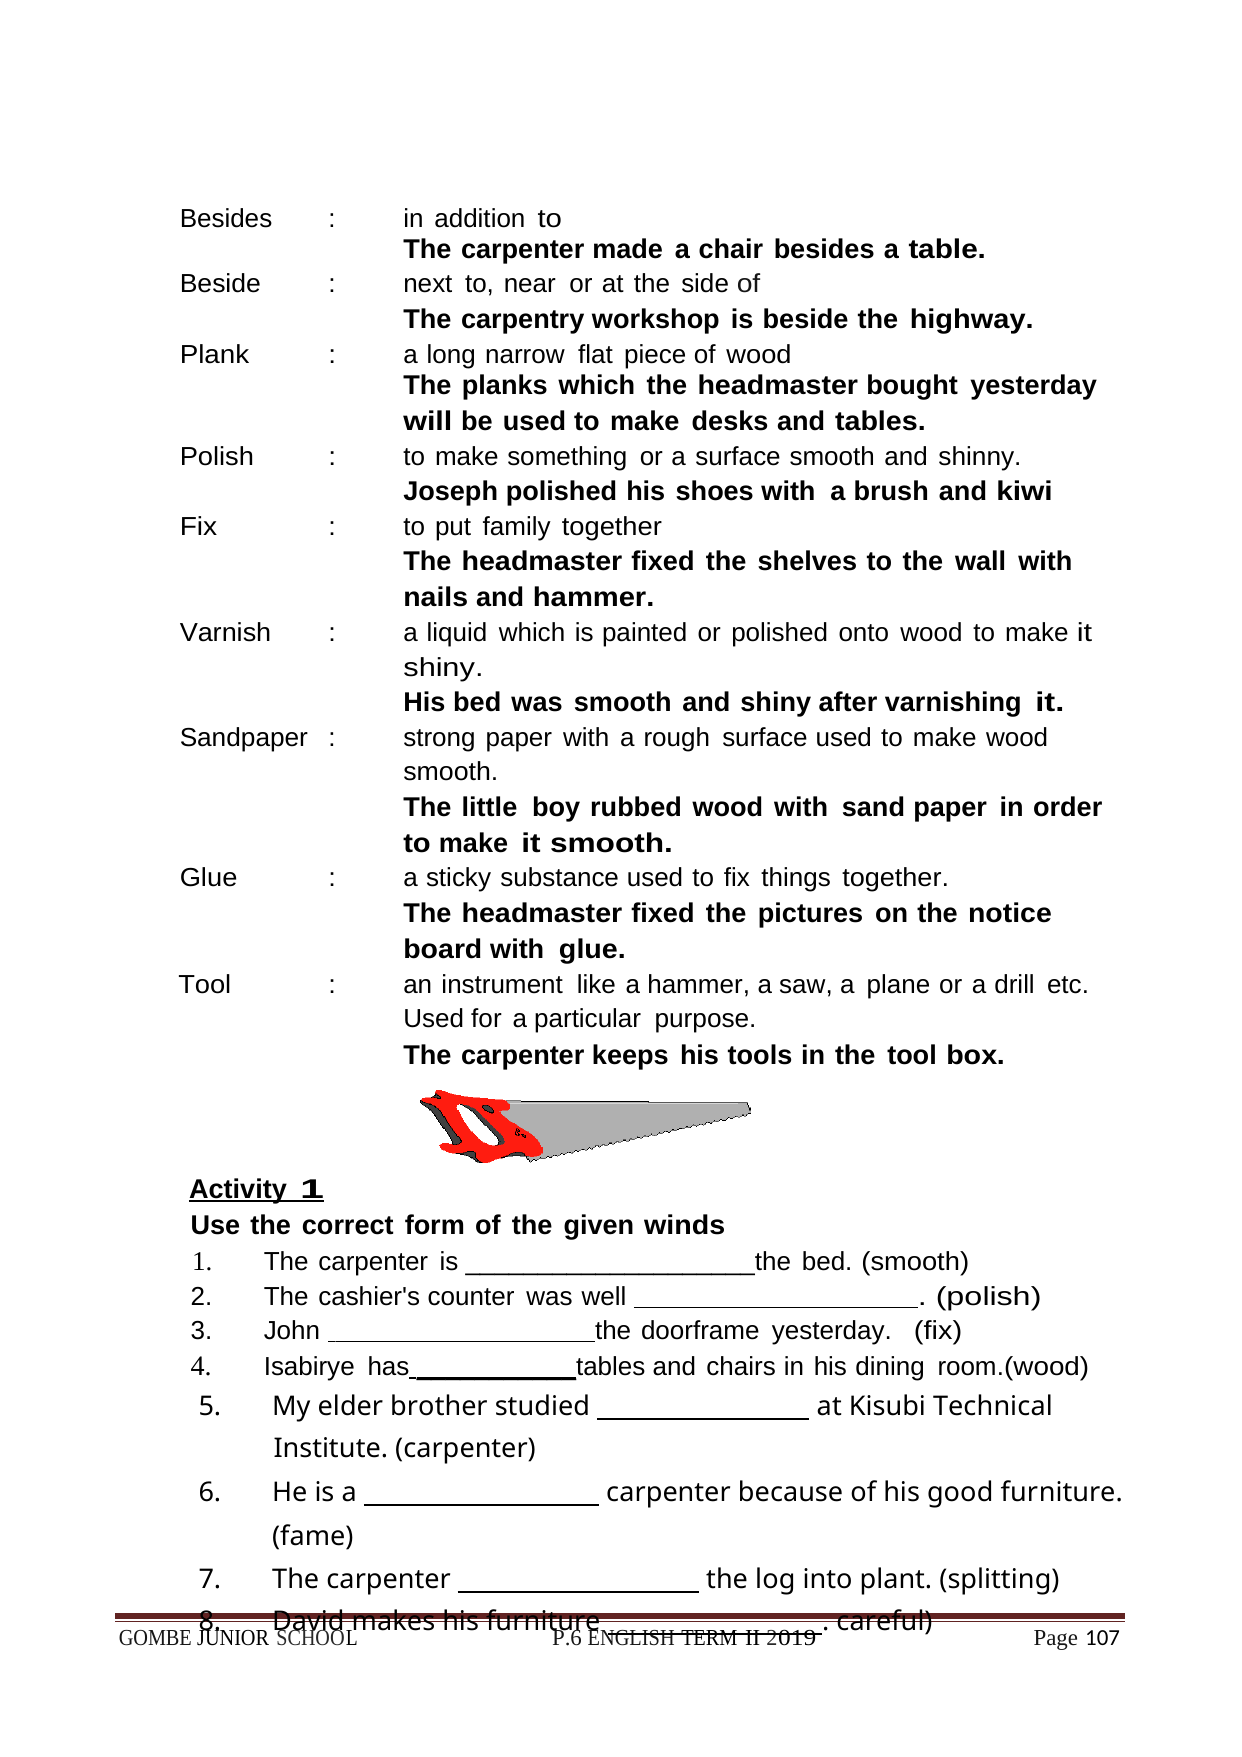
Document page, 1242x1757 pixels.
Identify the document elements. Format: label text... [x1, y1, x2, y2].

text The carpenter made a chair besides a table. [328, 233, 1144, 264]
text The carpenter keeps his tools in the tool box. [328, 1037, 1144, 1070]
text Varnish : a liquid which is painted or polished onto wood to make it [179, 617, 1144, 647]
text 7. The carpenter the log into plant. (splitting) [198, 1559, 1144, 1596]
text Tool : an instrument like a hammer, a saw, a plane or a drill etc. Used for a particular purpose. [178, 969, 1144, 1033]
text The carpentry workshop is beside the highway. [179, 303, 1144, 334]
text Polish : to make something or a surface smooth and shinny. [178, 441, 1138, 471]
text The headmaster fixed the shelves to the wall with nails and hammer. [403, 545, 1108, 612]
text shiny. [329, 652, 1144, 681]
text Joseph polished his shoes with a brush and kiwi [328, 475, 1138, 506]
text Activity 1 [189, 1173, 1144, 1204]
text 6. He is a carpenter because of his good furniture. (fame) [198, 1471, 1144, 1554]
text Use the correct form of the given winds [190, 1209, 1144, 1240]
text 4. Isabirye has ___________tables and chairs in his dining room.(wood) [190, 1349, 1144, 1382]
text The little boy rubbed wood with sand paper in order to make it smooth. [403, 791, 1109, 858]
text Beside : next to, near or at the side of [179, 268, 1144, 298]
text Plank : a long narrow flat piece of wood [179, 339, 1144, 369]
text 1. The carpenter is ____________________the bed. (smooth) [192, 1245, 1144, 1276]
text 2. The cashier's counter was well . (polish) [190, 1281, 1144, 1311]
text Fix : to put family together [178, 511, 1006, 541]
text Besides : in addition to [179, 203, 1144, 233]
text The planks which the headmaster bought yesterday will be used to make desks and tables. [403, 369, 1116, 436]
picture [417, 1090, 751, 1163]
text 5. My elder brother studied at Kisubi Technical Institute. (carpenter) [198, 1387, 1087, 1466]
text smooth. [328, 756, 1109, 786]
text His bed was smooth and shiny after varnishing it. [331, 686, 1144, 717]
text Sandpaper : strong paper with a rough surface used to make wood [178, 722, 1109, 752]
text The headmaster fixed the pictures on the notice board with glue. [403, 897, 1087, 964]
text 3. John the doorframe yesterday. (fix) [190, 1315, 1144, 1345]
text 8. David makes his furniture . careful) [198, 1602, 1144, 1639]
text Glue : a sticky substance used to fix things together. [179, 862, 1144, 892]
